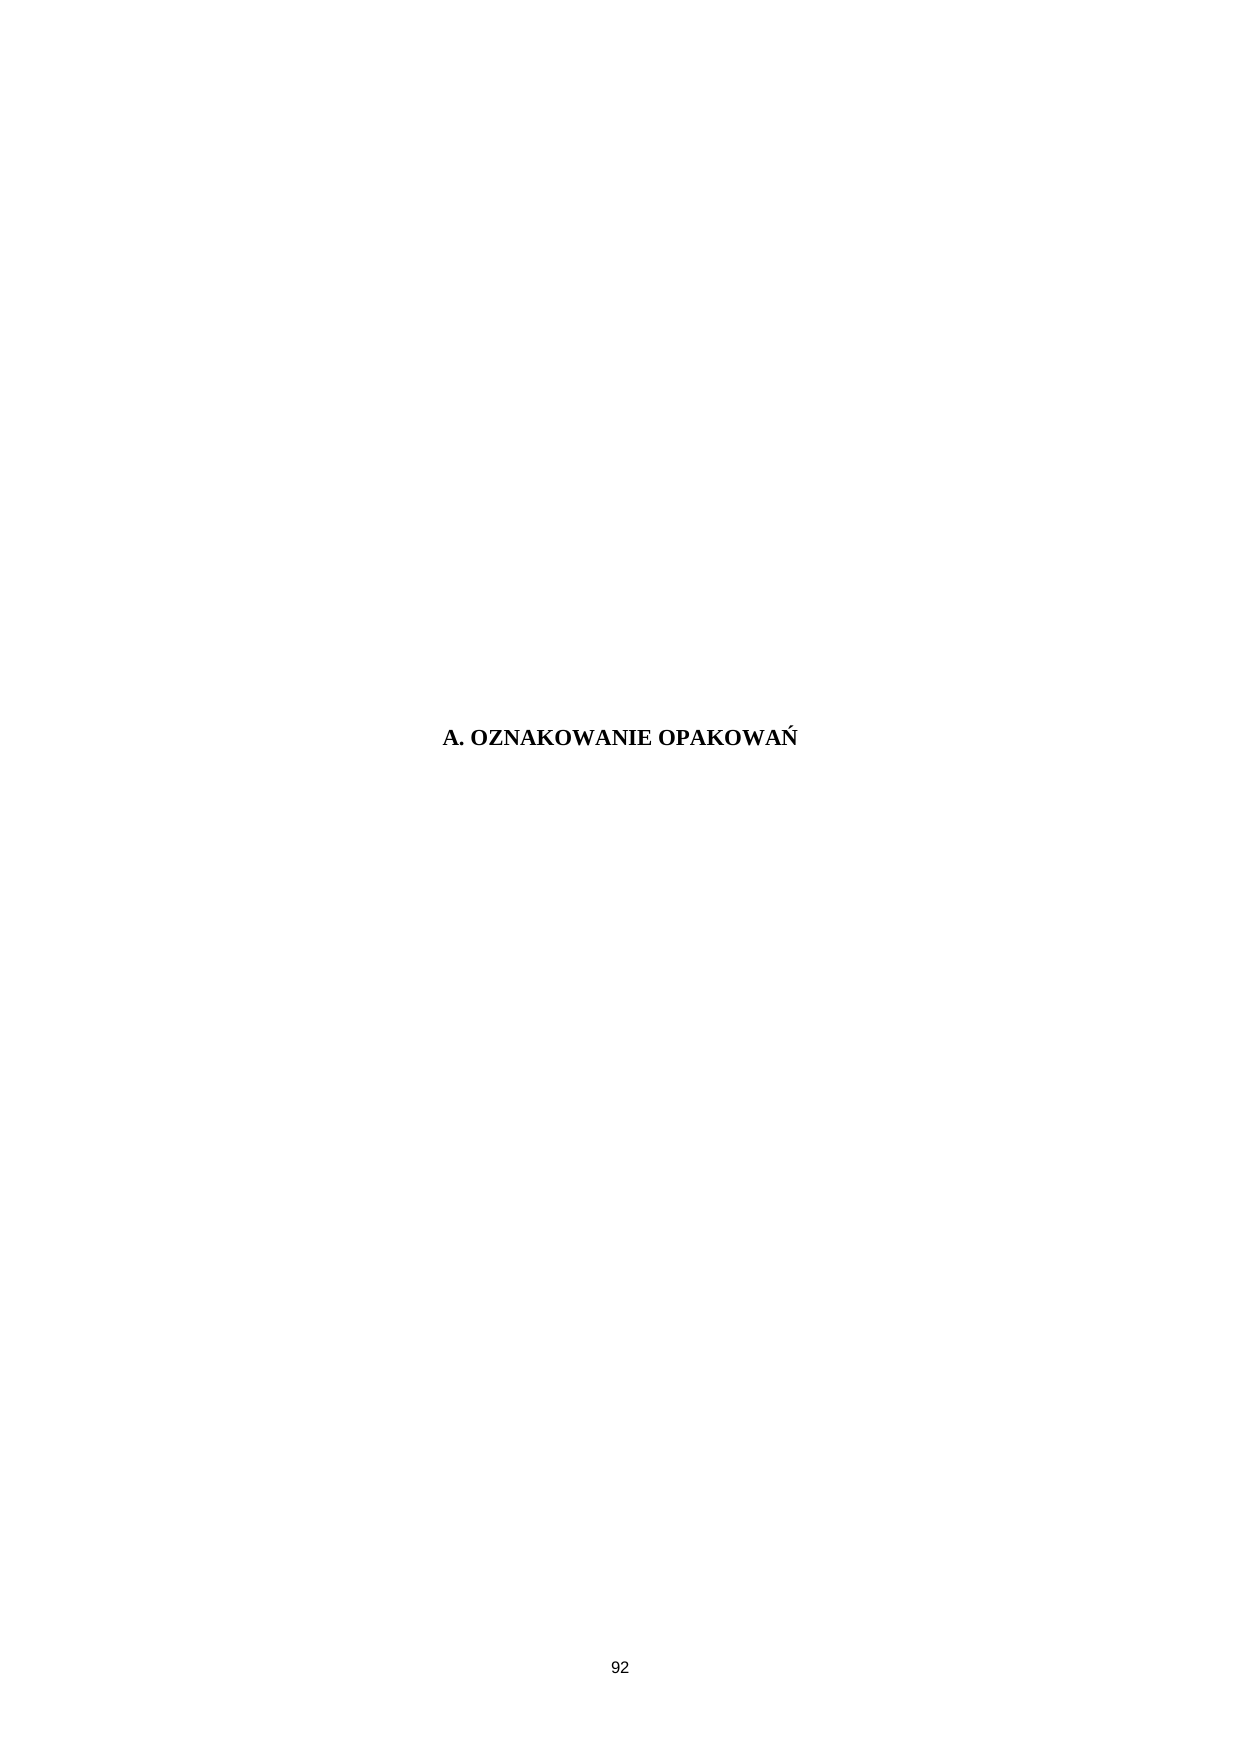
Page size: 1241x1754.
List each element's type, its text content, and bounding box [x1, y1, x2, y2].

title A. OZNAKOWANIE OPAKOWAŃ [148, 724, 1093, 751]
